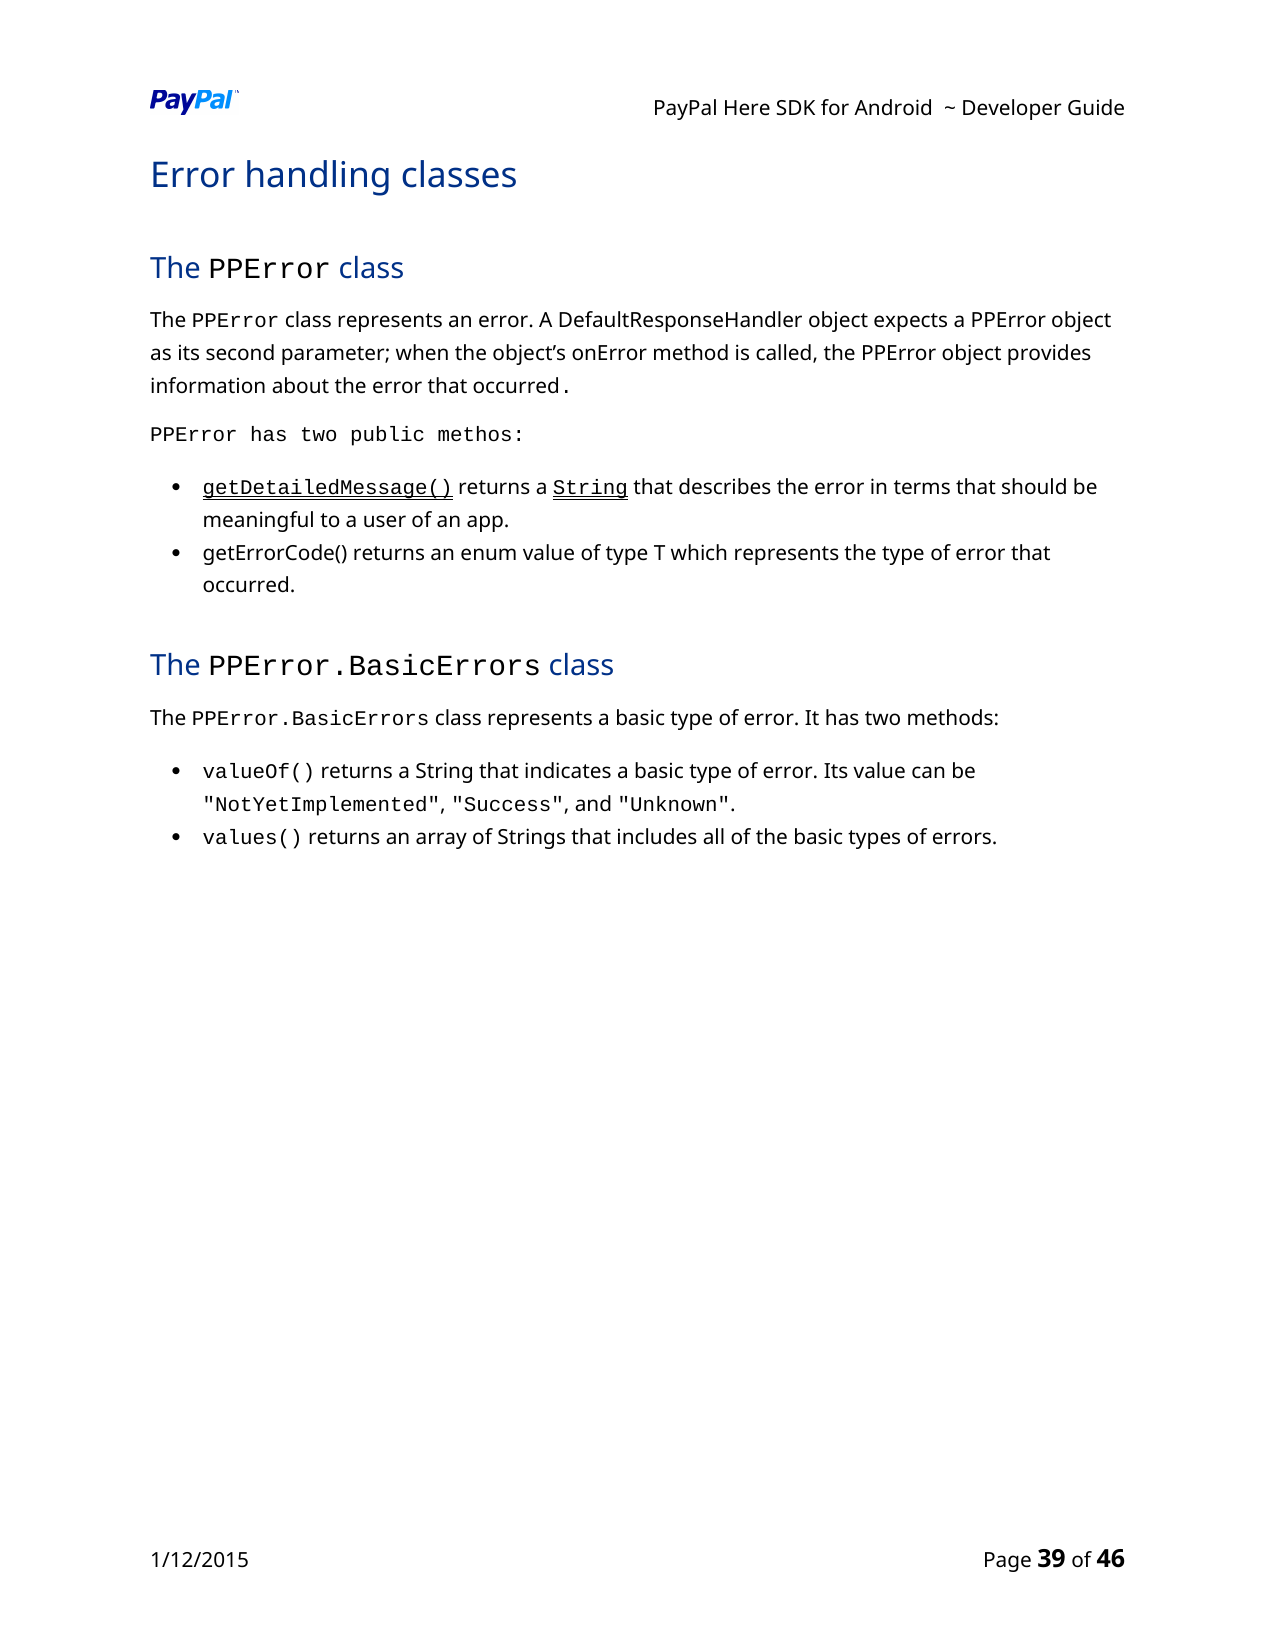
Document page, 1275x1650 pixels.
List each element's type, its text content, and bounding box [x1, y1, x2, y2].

list values() returns an array of Strings that includes all of the basic types of errors. [172, 822, 1125, 851]
subtitle Error handling classes [150, 150, 1125, 198]
text The PPError class represents an error. A DefaultResponseHandler object expects a PPError object as its second parameter; when the object’s onError method is called, the PPError object provides information about the error that occurred. [150, 305, 1125, 399]
picture [150, 90, 239, 115]
subtitle The PPError class [150, 247, 1125, 287]
text PPError has two public methos: [150, 424, 1125, 448]
list getErrorCode() returns an enum value of type T which represents the type of error that occurred. [172, 538, 1125, 599]
subtitle The PPError.BasicErrors class [150, 644, 1125, 684]
text The PPError.BasicErrors class represents a basic type of error. It has two methods: [150, 703, 1125, 731]
list valueOf() returns a String that indicates a basic type of error. Its value can be "NotYetImplemented", "Success", and "Unknown". [172, 757, 1125, 818]
list getDetailedMessage() returns a String that describes the error in terms that should be meaningful to a user of an app. [172, 472, 1125, 533]
